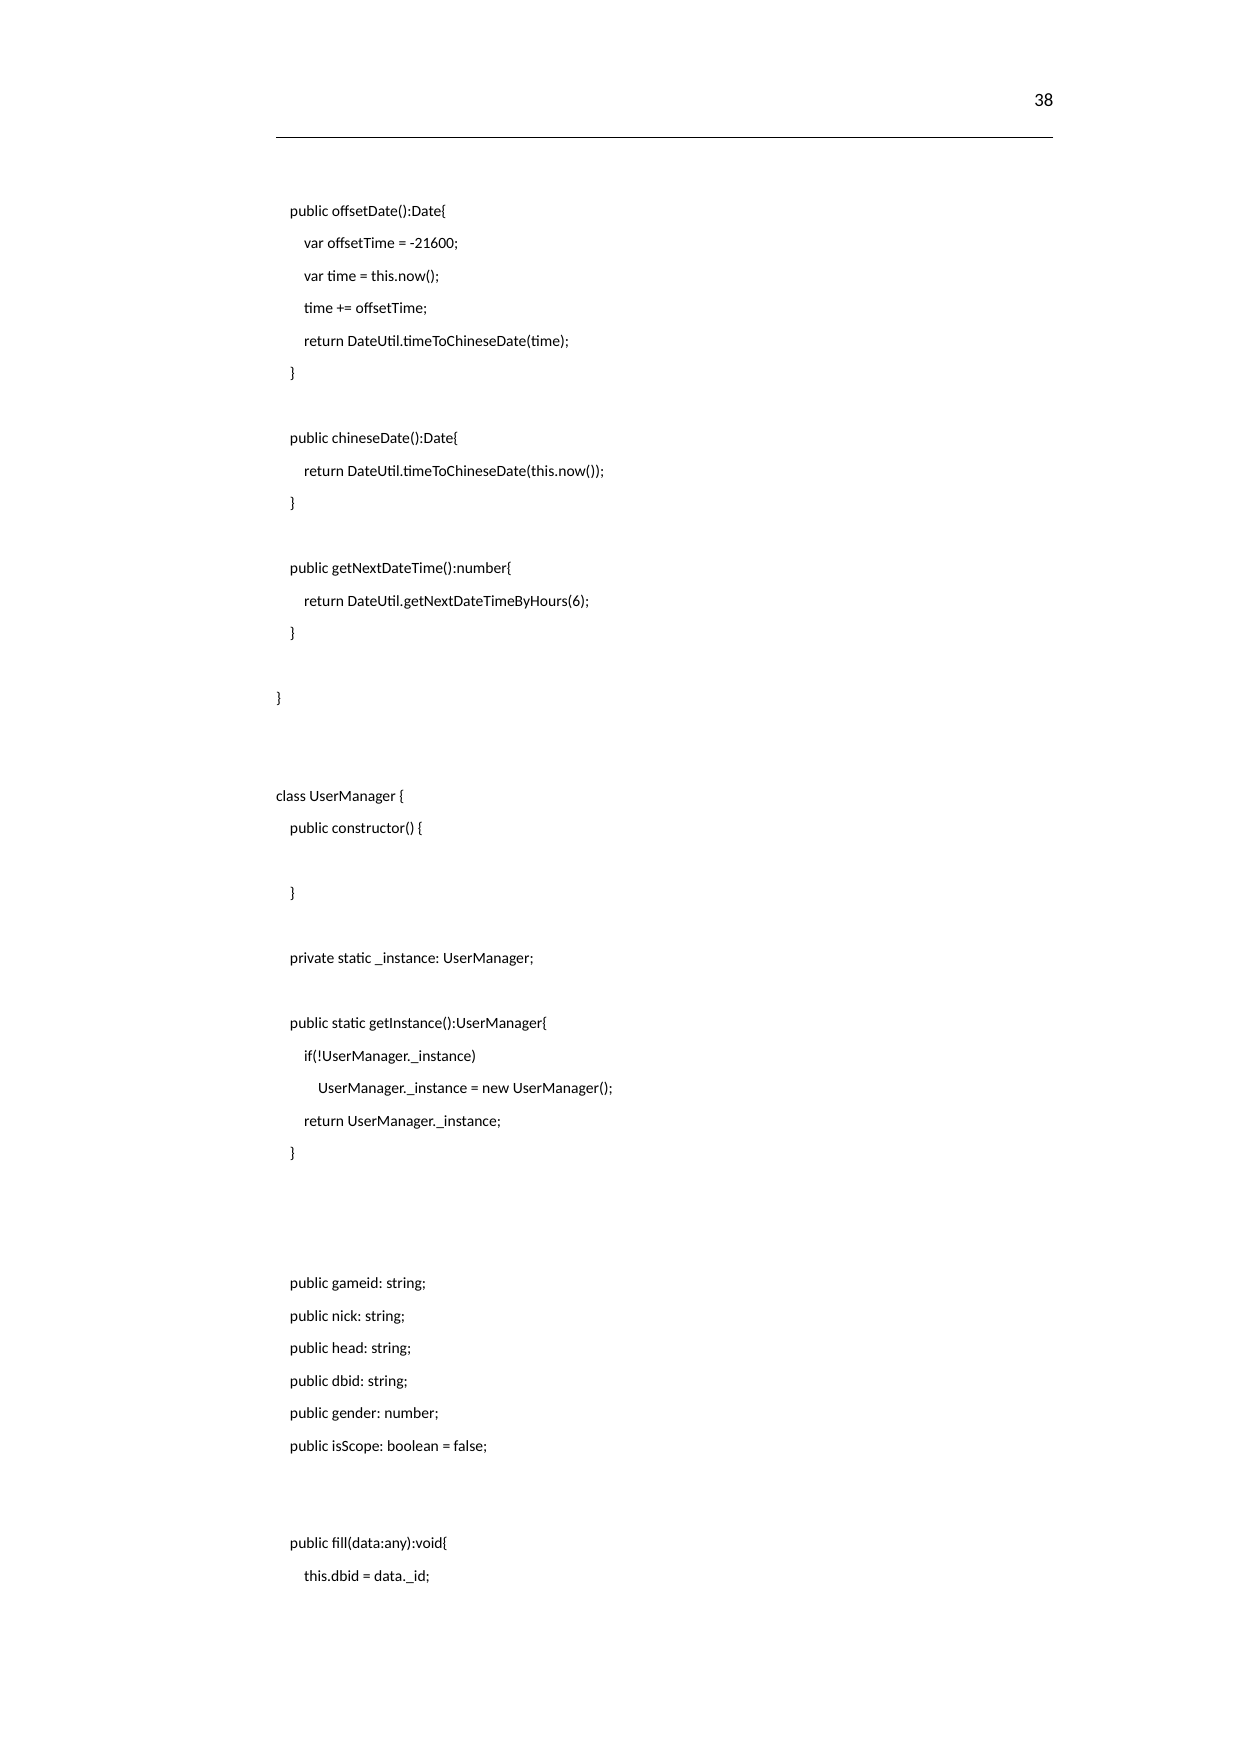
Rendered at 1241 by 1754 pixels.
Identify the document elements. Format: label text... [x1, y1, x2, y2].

text public getNextDateTime():number{ [276, 552, 1053, 584]
text time += offsetTime; [276, 292, 1053, 324]
text public gender: number; [276, 1397, 1053, 1429]
text public nick: string; [276, 1299, 1053, 1332]
text } [276, 487, 1053, 519]
text } [276, 617, 1053, 649]
text public dbid: string; [276, 1364, 1053, 1397]
text if(!UserManager._instance) [276, 1039, 1053, 1072]
text return DateUtil.timeToChineseDate(time); [276, 324, 1053, 357]
text var offsetTime = -21600; [276, 227, 1053, 259]
text } [276, 1137, 1053, 1169]
text var time = this.now(); [276, 259, 1053, 292]
text } [276, 877, 1053, 909]
text UserManager._instance = new UserManager(); [276, 1072, 1053, 1104]
text public chineseDate():Date{ [276, 422, 1053, 454]
text private static _instance: UserManager; [276, 942, 1053, 974]
text return UserManager._instance; [276, 1104, 1053, 1137]
text return DateUtil.timeToChineseDate(this.now()); [276, 454, 1053, 487]
text public isScope: boolean = false; [276, 1429, 1053, 1462]
text public head: string; [276, 1332, 1053, 1364]
text public constructor() { [276, 812, 1053, 844]
text public fill(data:any):void{ [276, 1527, 1053, 1559]
text public static getInstance():UserManager{ [276, 1007, 1053, 1039]
text return DateUtil.getNextDateTimeByHours(6); [276, 584, 1053, 617]
text this.dbid = data._id; [276, 1559, 1053, 1592]
text public gameid: string; [276, 1267, 1053, 1299]
text } [276, 682, 1053, 714]
text } [276, 357, 1053, 389]
text public offsetDate():Date{ [276, 194, 1053, 227]
text class UserManager { [276, 779, 1053, 812]
